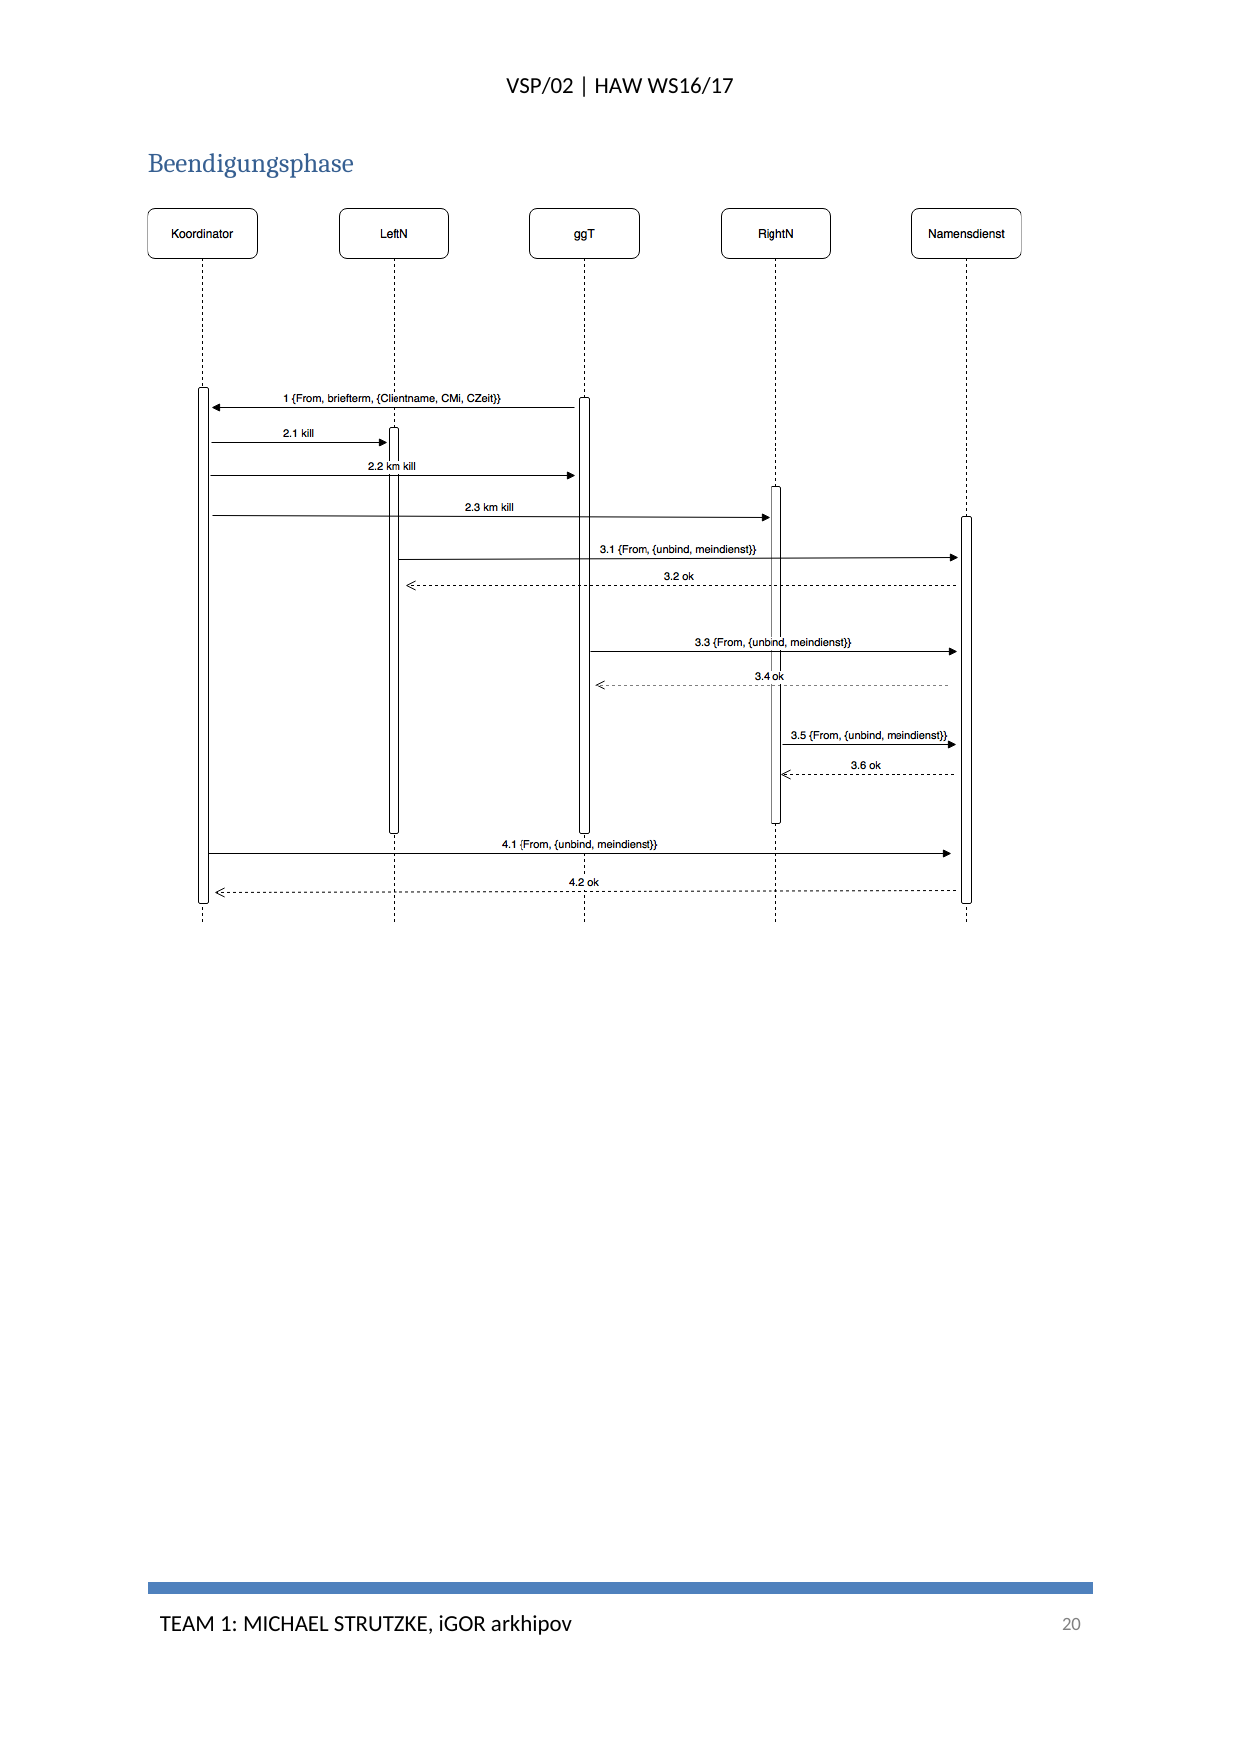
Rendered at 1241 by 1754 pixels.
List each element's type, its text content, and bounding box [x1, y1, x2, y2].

subtitle Beendigungsphase [148, 148, 1093, 179]
picture [147, 208, 1022, 924]
